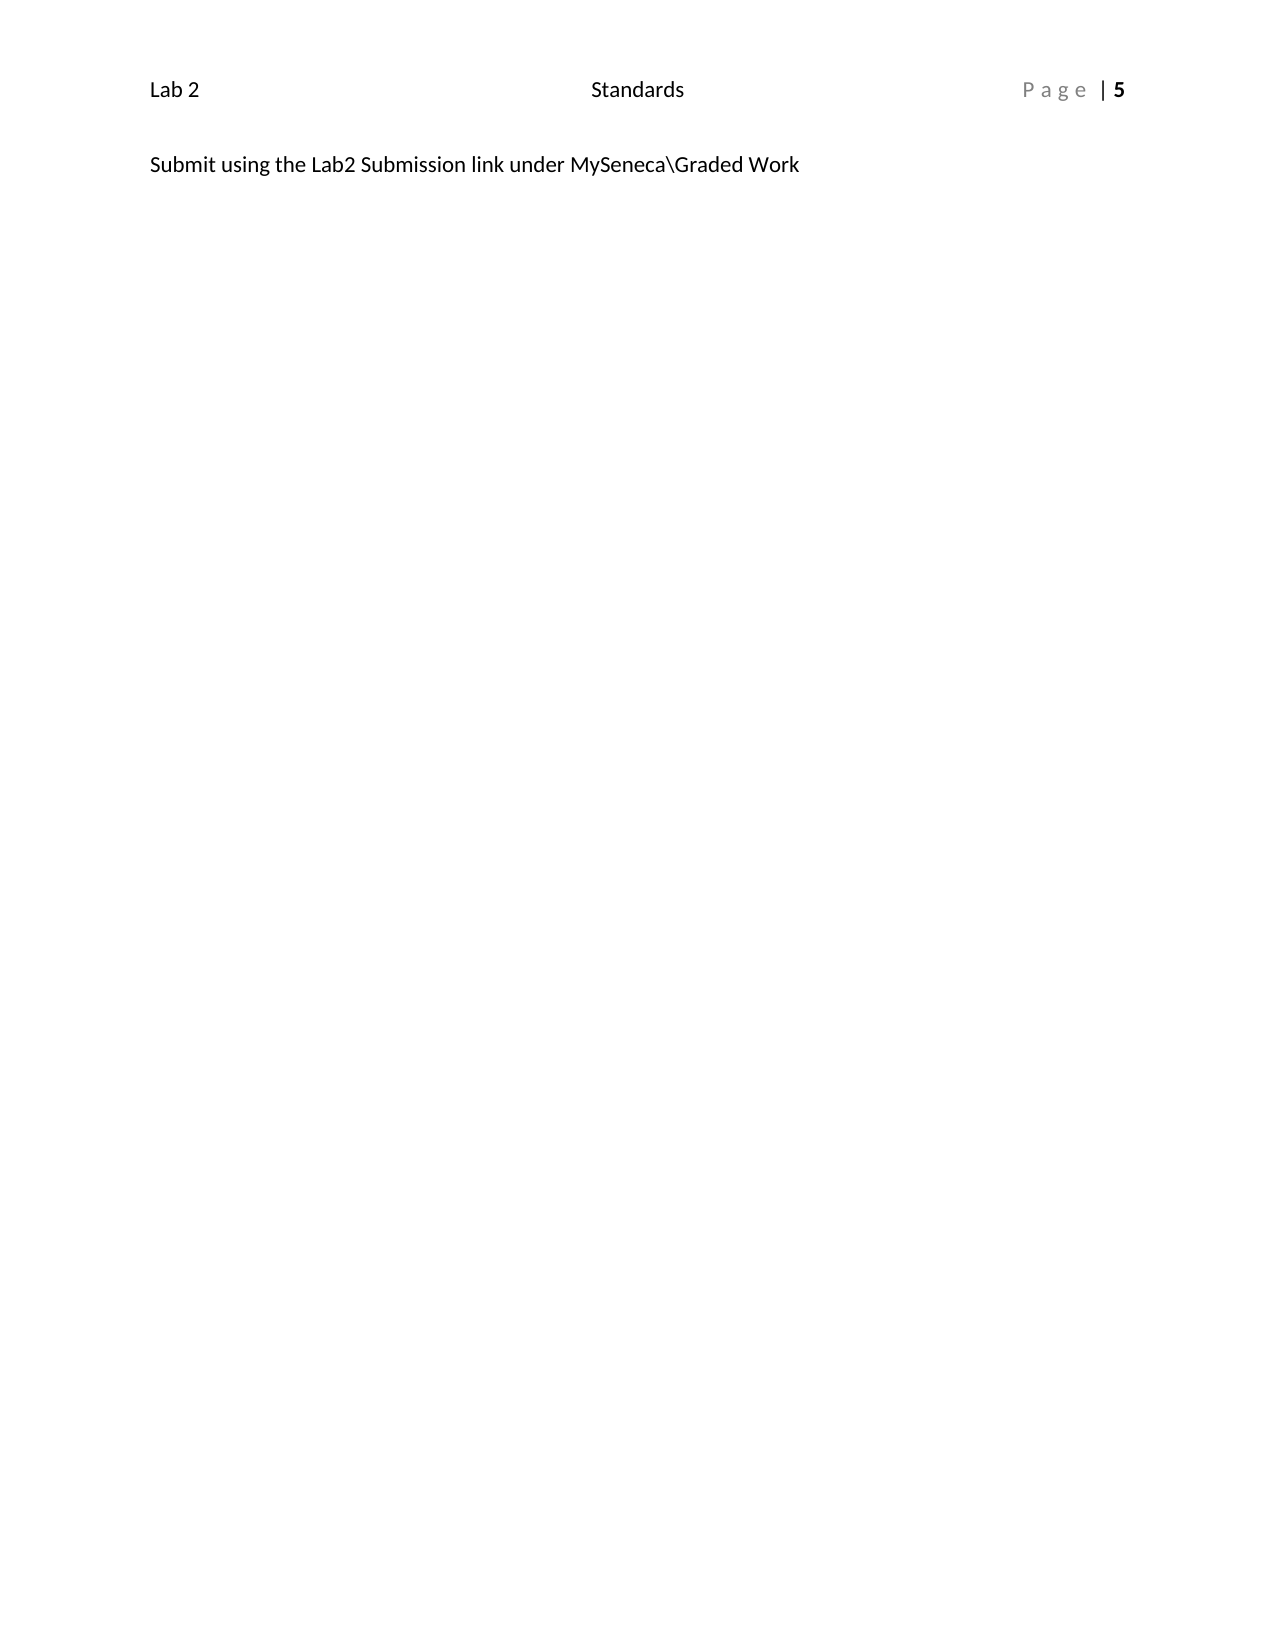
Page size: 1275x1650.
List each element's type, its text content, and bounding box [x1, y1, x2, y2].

text Submit using the Lab2 Submission link under MySeneca\Graded Work [150, 150, 1125, 178]
